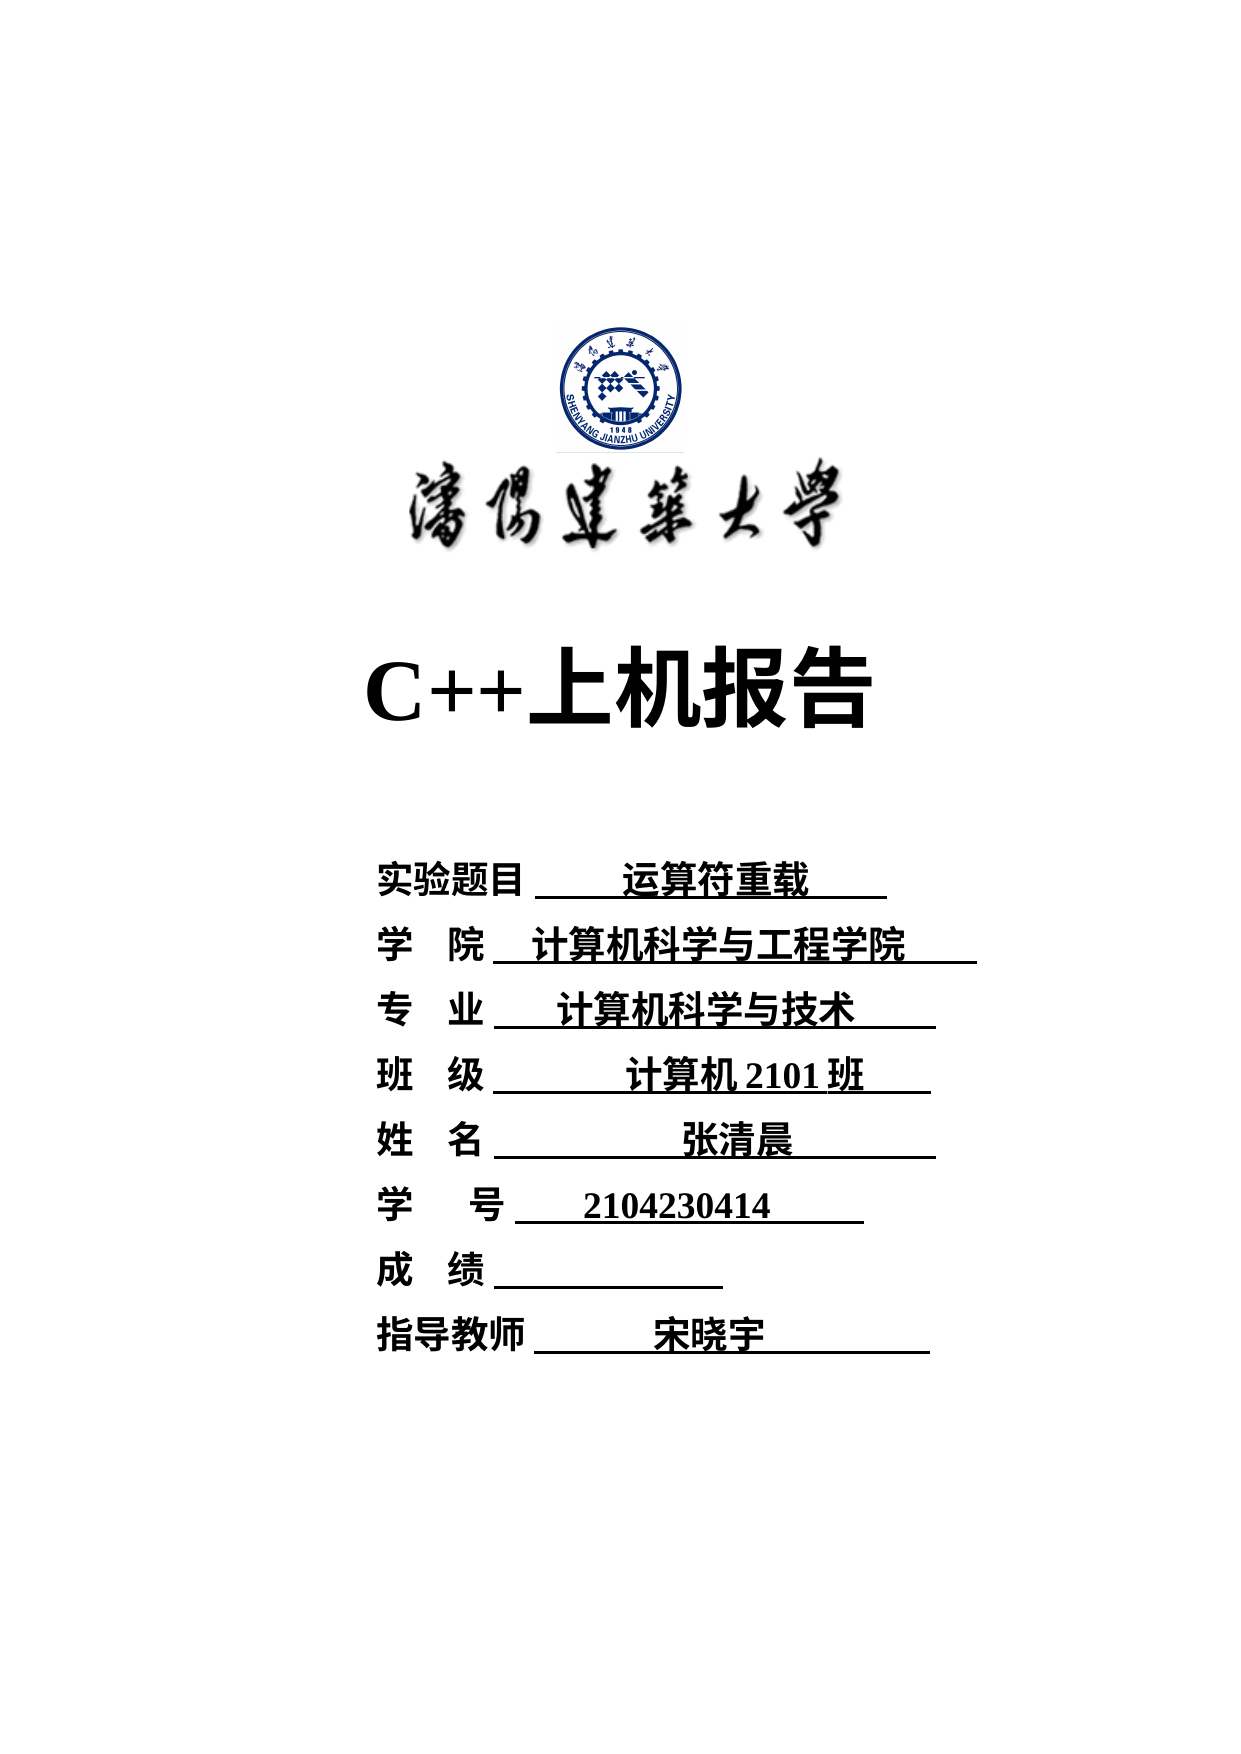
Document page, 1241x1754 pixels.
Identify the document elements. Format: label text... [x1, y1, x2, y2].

text 学 院 计算机科学与工程学院 [187, 909, 1053, 974]
text 指导教师 宋晓宇 [187, 1299, 1053, 1364]
picture [556, 324, 685, 453]
text C++上机报告 [187, 617, 1053, 747]
picture [397, 454, 843, 558]
text 班 级 计算机2101班 [187, 1039, 1053, 1104]
text 学 号 2104230414 [187, 1169, 1053, 1234]
text 成 绩 [187, 1234, 1053, 1299]
text 姓 名 张清晨 [187, 1104, 1053, 1169]
text 专 业 计算机科学与技术 [187, 974, 1053, 1039]
text 实验题目 运算符重载 [187, 844, 1053, 909]
